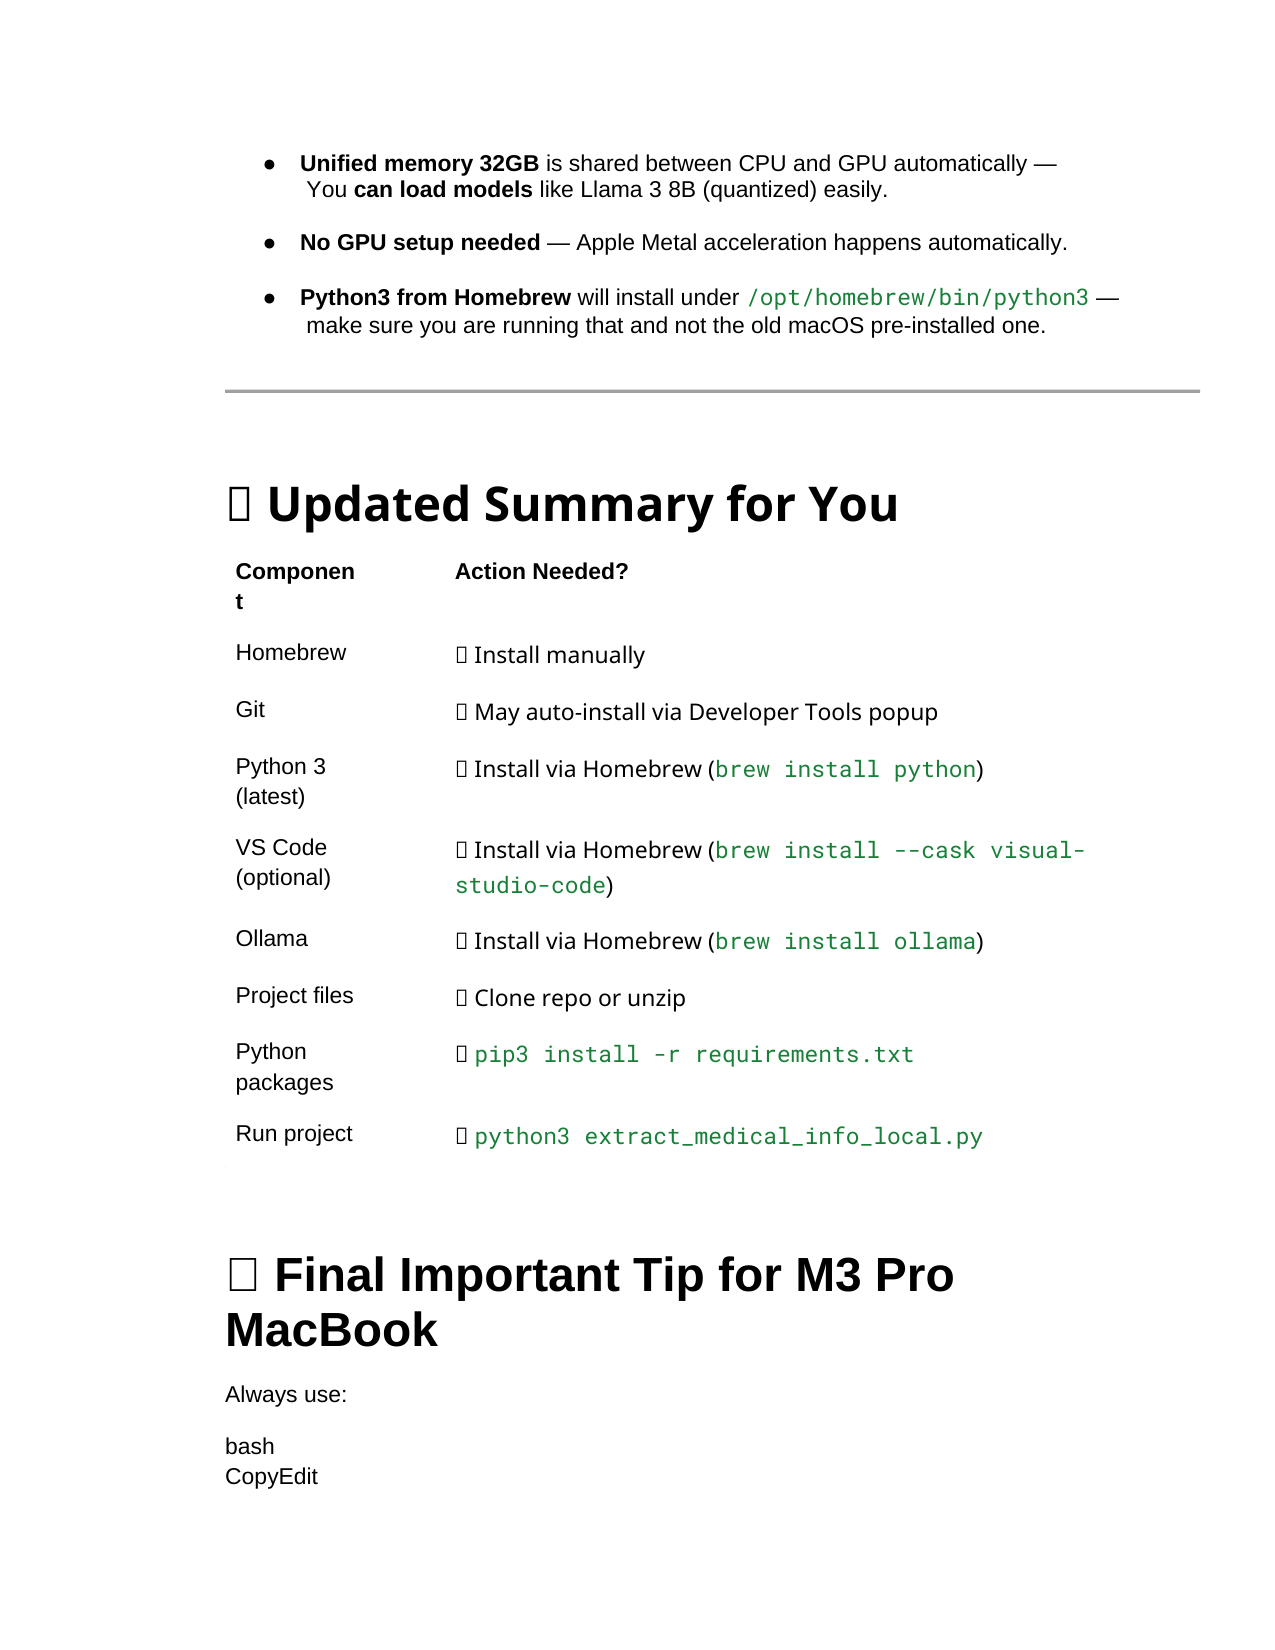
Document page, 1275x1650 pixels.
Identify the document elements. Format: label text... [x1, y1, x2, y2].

table_cell Project files [150, 971, 369, 1028]
subtitle ✨ Updated Summary for You [225, 470, 1125, 535]
text CopyEdit [225, 1463, 1125, 1489]
table_header Component [150, 548, 369, 629]
subtitle 📢 Final Important Tip for M3 Pro MacBook [225, 1246, 1125, 1356]
table_cell Python packages [150, 1028, 369, 1109]
table_cell ✅ pip3 install -r requirements.txt [369, 1028, 1098, 1109]
table_cell ✅ Install via Homebrew (brew install --cask visual-studio-code) [369, 824, 1098, 914]
table_cell ✅ python3 extract_medical_info_local.py [369, 1109, 1098, 1166]
table_cell Run project [150, 1109, 369, 1166]
table_cell Ollama [150, 914, 369, 971]
text bash [225, 1433, 1125, 1459]
table_cell Homebrew [150, 629, 369, 686]
table_cell ✅ Install via Homebrew (brew install python) [369, 743, 1098, 824]
text Always use: [225, 1381, 1125, 1408]
table_cell ✅ May auto-install via Developer Tools popup [369, 686, 1098, 742]
table_cell ✅ Install manually [369, 629, 1098, 686]
table_cell Git [150, 686, 369, 742]
table_cell ✅ Install via Homebrew (brew install ollama) [369, 914, 1098, 971]
table_cell Python 3 (latest) [150, 743, 369, 824]
table_cell VS Code (optional) [150, 824, 369, 914]
list Unified memory 32GB is shared between CPU and GPU automatically — You can load models like Llama 3 8B (quantized) easily. [262, 150, 1125, 229]
table_cell ✅ Clone repo or unzip [369, 971, 1098, 1028]
list No GPU setup needed — Apple Metal acceleration happens automatically. [262, 229, 1125, 282]
list Python3 from Homebrew will install under /opt/homebrew/bin/python3 — make sure you are running that and not the old macOS pre-installed one. [262, 282, 1125, 365]
table_header Action Needed? [369, 548, 1098, 629]
